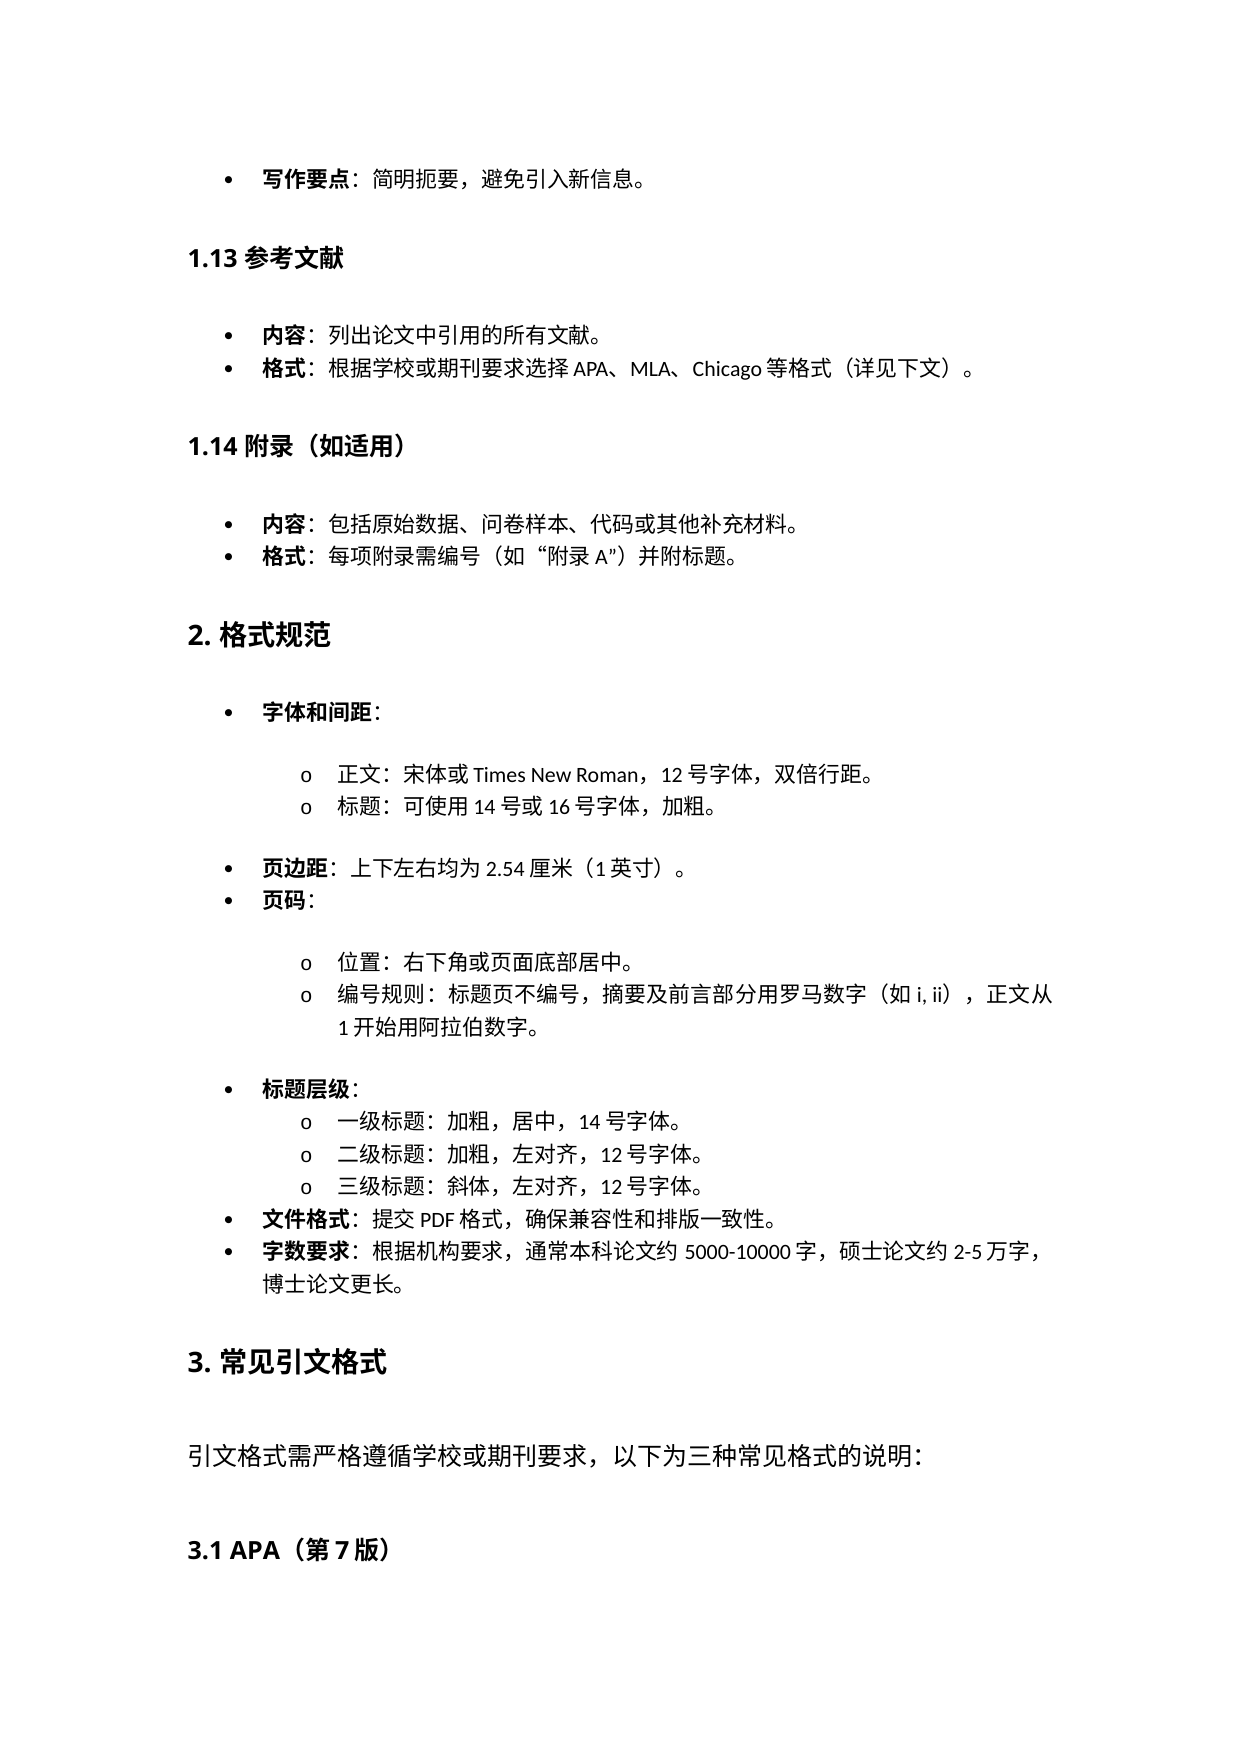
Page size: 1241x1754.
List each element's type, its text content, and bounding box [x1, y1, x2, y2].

subtitle 2. 格式规范 [187, 600, 1053, 665]
list 写作要点：简明扼要，避免引入新信息。 [225, 162, 1053, 194]
list 字数要求：根据机构要求，通常本科论文约5000-10000字，硕士论文约2-5万字，博士论文更长。 [225, 1234, 1053, 1299]
subtitle 1.14 附录（如适用） [187, 412, 1053, 477]
list 内容：包括原始数据、问卷样本、代码或其他补充材料。 [225, 506, 1053, 539]
list 页边距：上下左右均为2.54厘米（1英寸）。 [225, 850, 1053, 883]
subtitle 1.13 参考文献 [187, 224, 1053, 289]
list 正文：宋体或Times New Roman，12号字体，双倍行距。 [300, 756, 1053, 789]
list 标题：可使用14号或16号字体，加粗。 [300, 789, 1053, 821]
list 格式：每项附录需编号（如“附录A”）并附标题。 [225, 539, 1053, 571]
list 页码： [225, 883, 1053, 915]
text 引文格式需严格遵循学校或期刊要求，以下为三种常见格式的说明： [187, 1422, 1053, 1487]
list 内容：列出论文中引用的所有文献。 [225, 318, 1053, 350]
list 二级标题：加粗，左对齐，12号字体。 [300, 1136, 1053, 1169]
subtitle 3.1 APA（第7版） [187, 1516, 1053, 1581]
list 格式：根据学校或期刊要求选择APA、MLA、Chicago等格式（详见下文）。 [225, 350, 1053, 383]
list 字体和间距： [225, 694, 1053, 727]
list 编号规则：标题页不编号，摘要及前言部分用罗马数字（如i, ii），正文从1开始用阿拉伯数字。 [300, 977, 1053, 1042]
list 文件格式：提交PDF格式，确保兼容性和排版一致性。 [225, 1201, 1053, 1234]
list 三级标题：斜体，左对齐，12号字体。 [300, 1169, 1053, 1201]
list 位置：右下角或页面底部居中。 [300, 944, 1053, 977]
list 标题层级： [225, 1071, 1053, 1104]
list 一级标题：加粗，居中，14号字体。 [300, 1104, 1053, 1136]
subtitle 3. 常见引文格式 [187, 1328, 1053, 1393]
